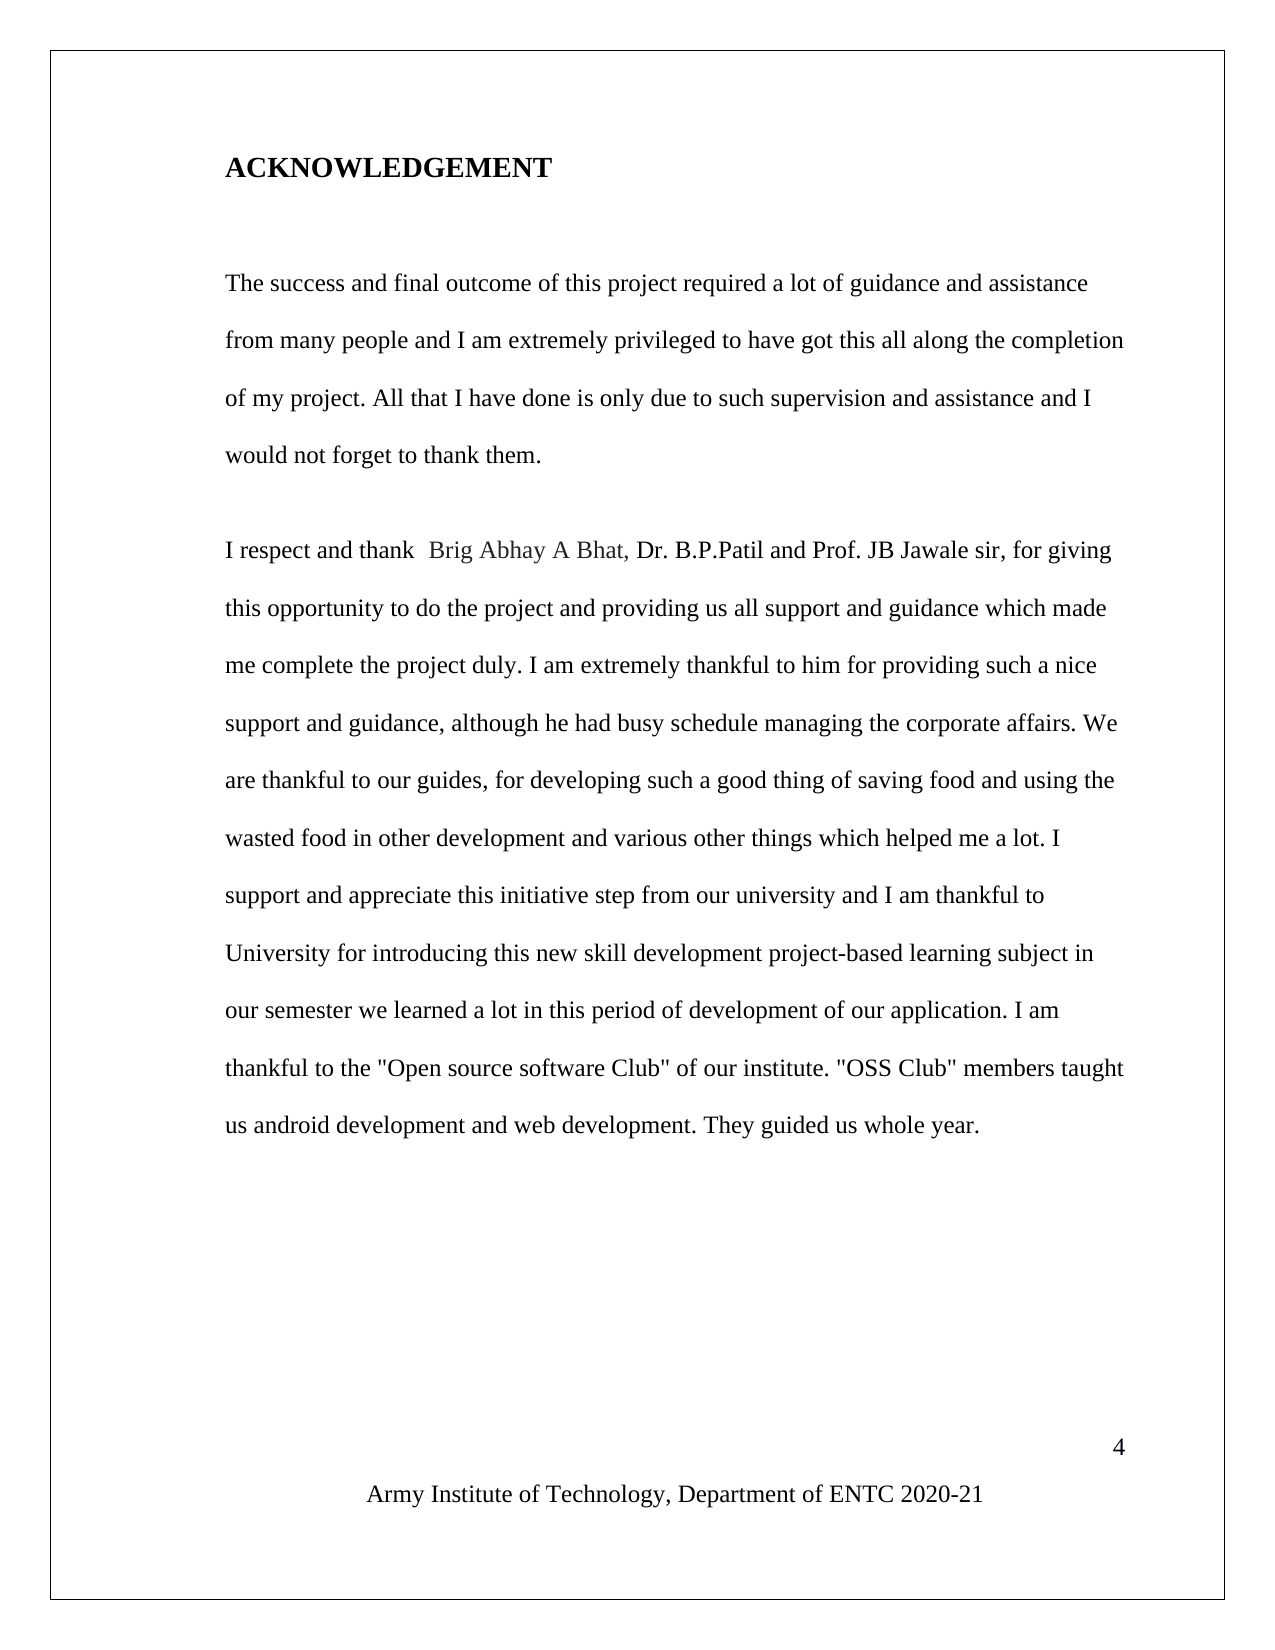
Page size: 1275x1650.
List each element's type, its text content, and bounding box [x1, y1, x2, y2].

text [225, 150, 1125, 183]
text I respect and thank Brig Abhay A Bhat, Dr. B.P.Patil and Prof. JB Jawale sir, for giving this opportunity to do the project and providing us all support and guidance which made me complete the project duly. I am extremely thankful to him for providing such a nice support and guidance, although he had busy schedule managing the corporate affairs. We are thankful to our guides, for developing such a good thing of saving food and using the wasted food in other development and various other things which helped me a lot. I support and appreciate this initiative step from our university and I am thankful to University for introducing this new skill development project-based learning subject in our semester we learned a lot in this period of development of our application. I am thankful to the "Open source software Club" of our institute. "OSS Club" members taught us android development and web development. They guided us whole year. [225, 536, 1125, 1139]
text The success and final outcome of this project required a lot of guidance and assistance from many people and I am extremely privileged to have got this all along the completion of my project. All that I have done is only due to such supervision and assistance and I would not forget to thank them. [225, 268, 1125, 469]
